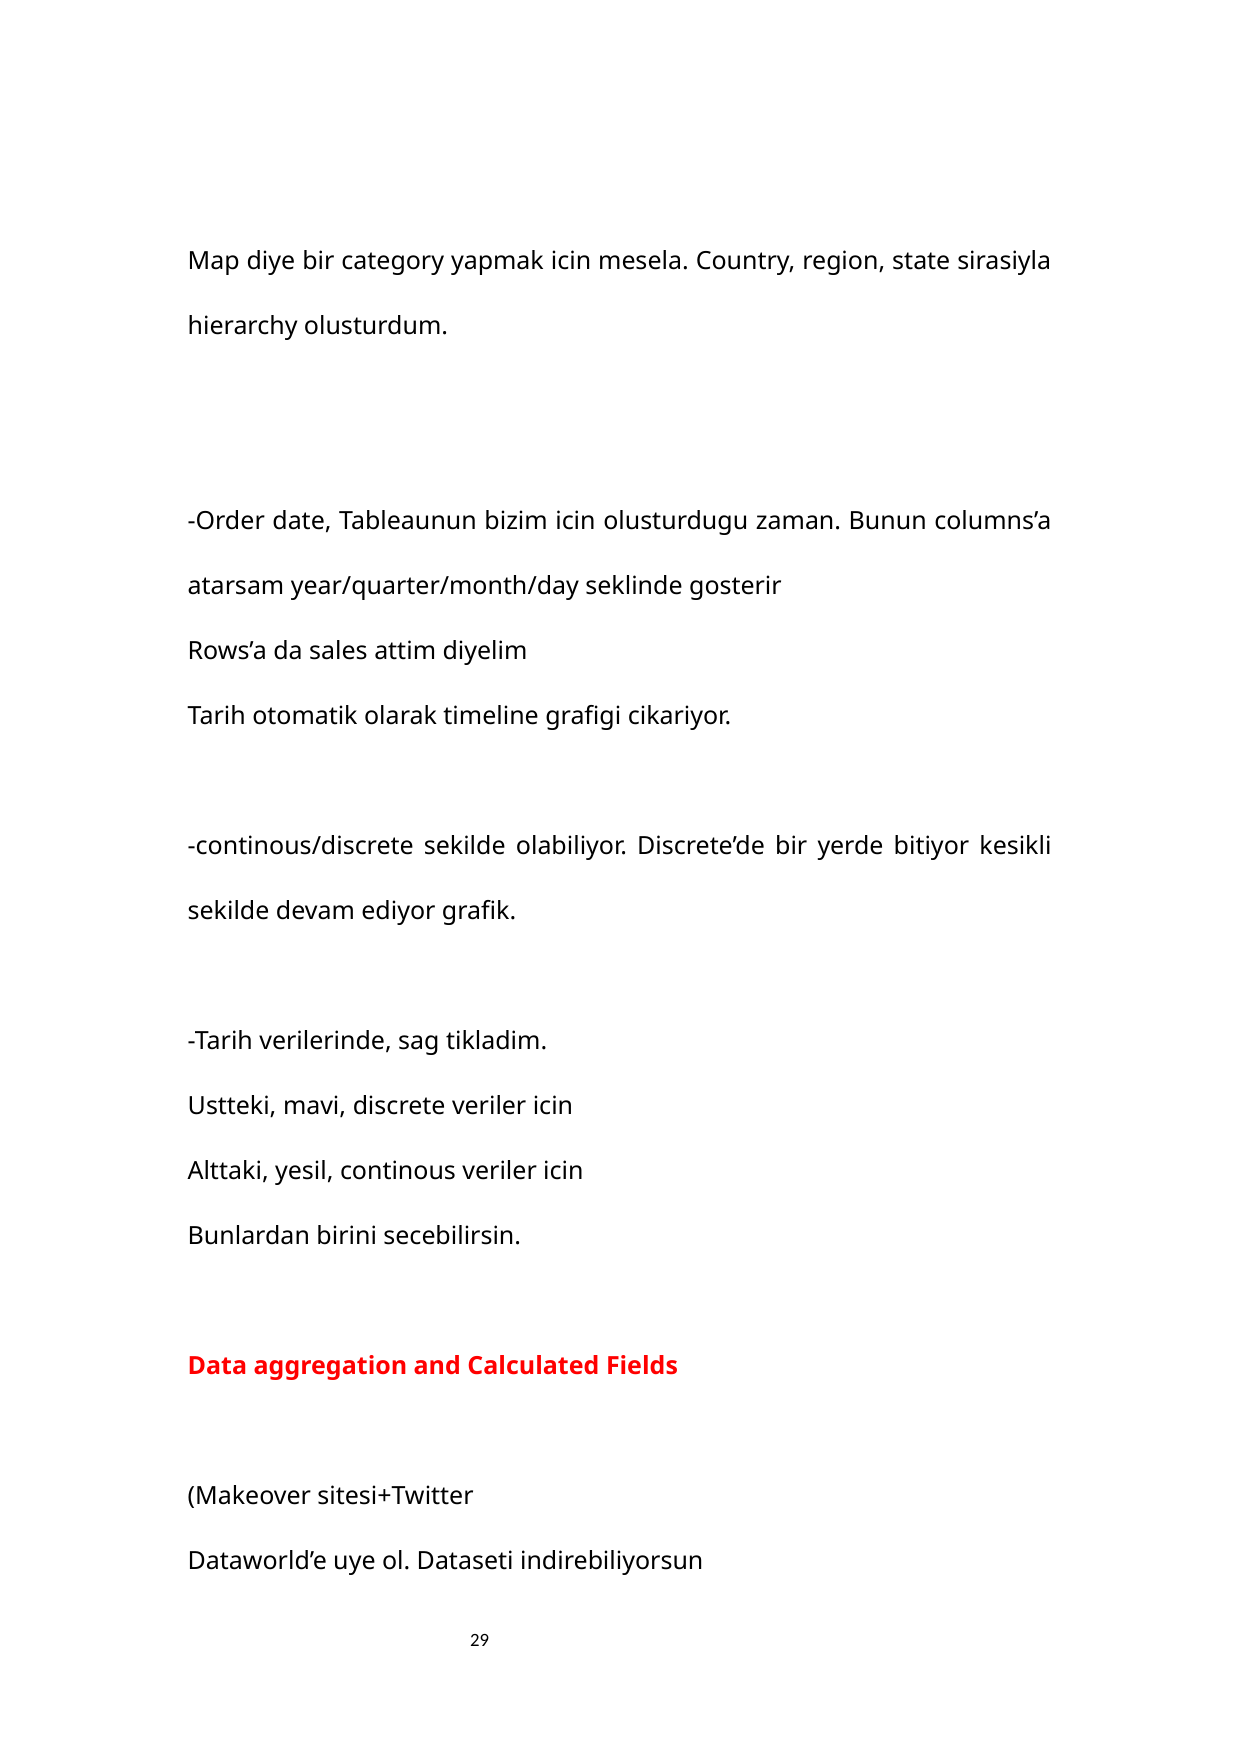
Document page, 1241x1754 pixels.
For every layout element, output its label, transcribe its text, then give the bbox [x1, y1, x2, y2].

list Map diye bir category yapmak icin mesela. Country, region, state sirasiyla hierarchy olusturdum. [187, 227, 1053, 357]
list -continous/discrete sekilde olabiliyor. Discrete’de bir yerde bitiyor kesikli sekilde devam ediyor grafik. [187, 812, 1053, 942]
list -Tarih verilerinde, sag tikladim. [187, 1007, 1053, 1072]
list Ustteki, mavi, discrete veriler icin [187, 1072, 1053, 1137]
list Alttaki, yesil, continous veriler icin [187, 1137, 1053, 1202]
list Rows’a da sales attim diyelim [187, 617, 1053, 682]
list (Makeover sitesi+Twitter [187, 1462, 1053, 1527]
list Dataworld’e uye ol. Dataseti indirebiliyorsun [187, 1527, 1053, 1592]
list Bunlardan birini secebilirsin. [187, 1202, 1053, 1267]
list Data aggregation and Calculated Fields [187, 1332, 1053, 1397]
list -Order date, Tableaunun bizim icin olusturdugu zaman. Bunun columns’a atarsam year/quarter/month/day seklinde gosterir [187, 487, 1053, 617]
list Tarih otomatik olarak timeline grafigi cikariyor. [187, 682, 1053, 747]
